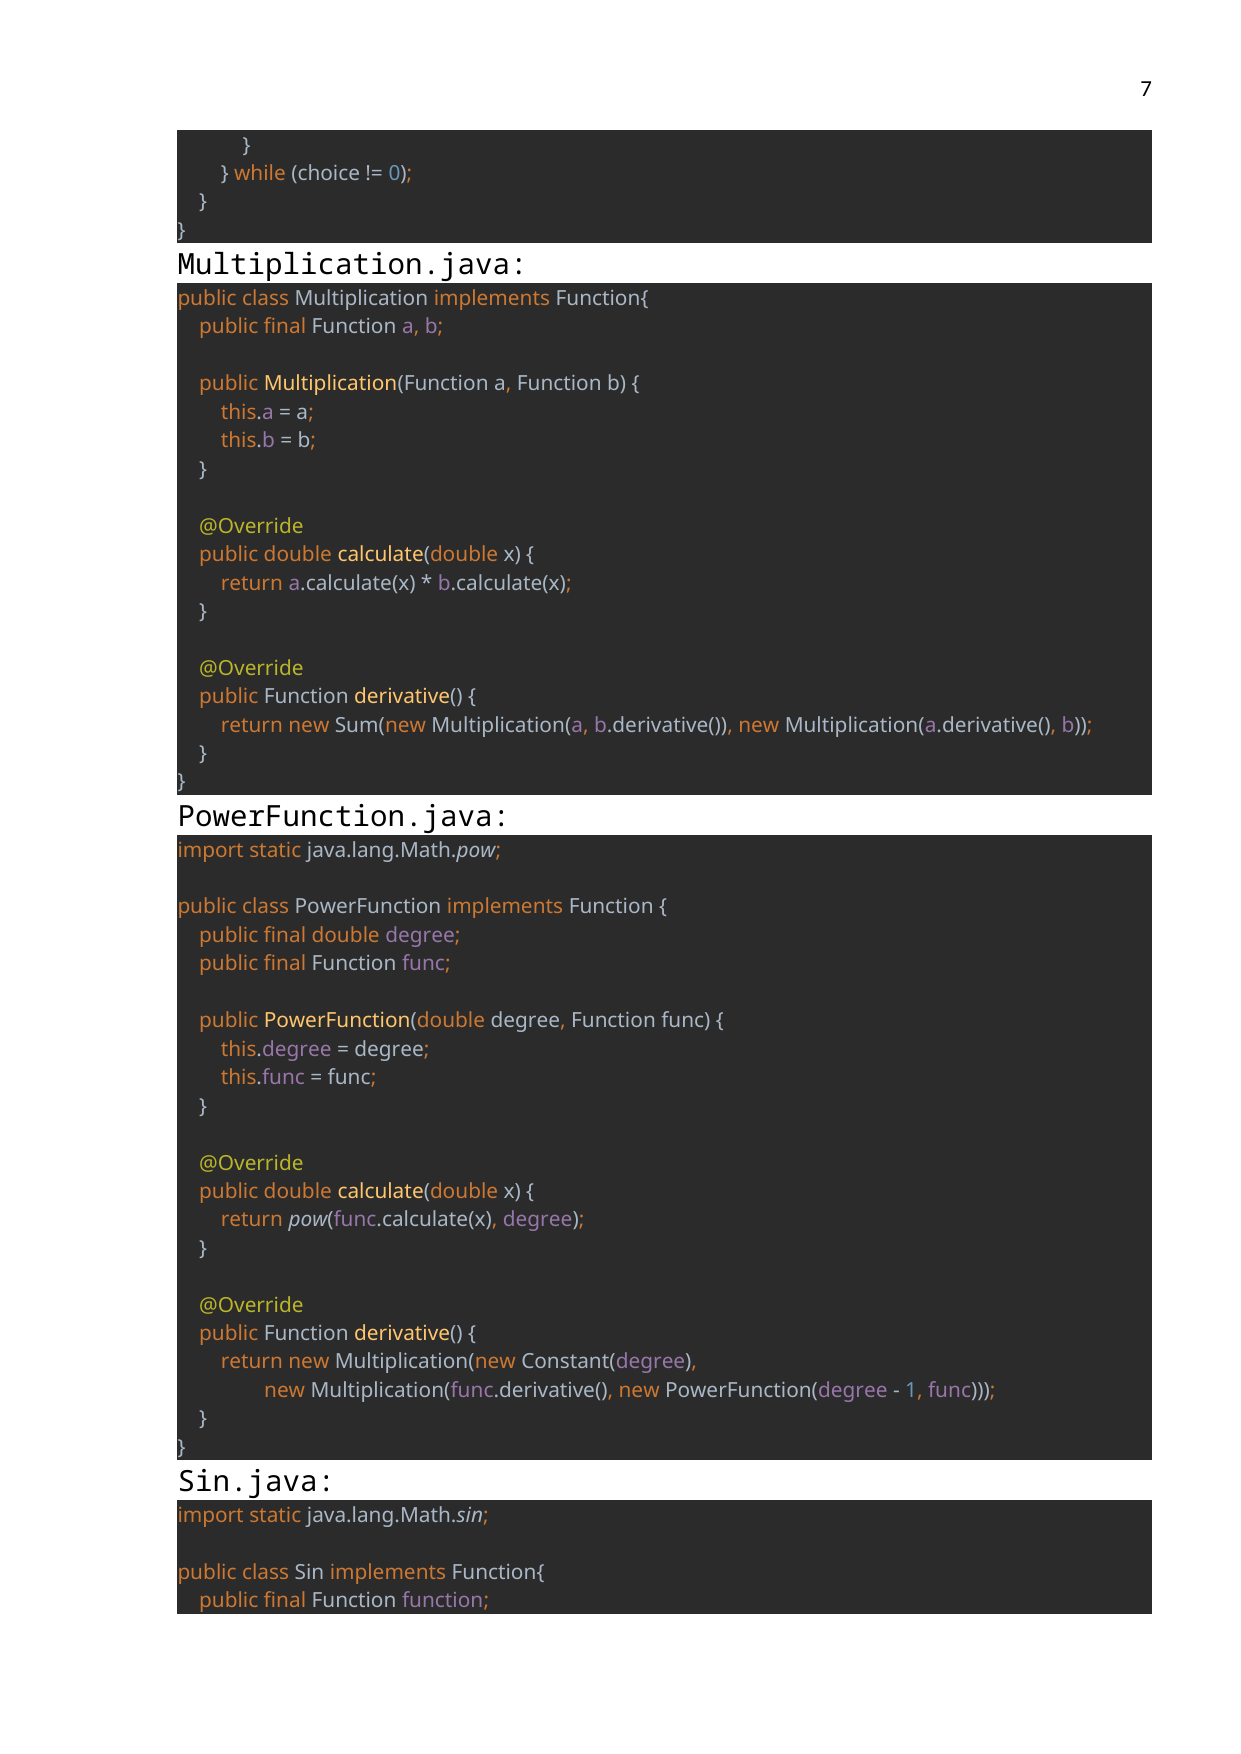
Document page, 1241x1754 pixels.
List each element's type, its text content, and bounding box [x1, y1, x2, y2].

text public class Multiplication implements Function{ public final Function a, b; public Multiplication(Function a, Function b) { this.a = a; this.b = b; } @Override public double calculate(double x) { return a.calculate(x) * b.calculate(x); } @Override public Function derivative() { return new Sum(new Multiplication(a, b.derivative()), new Multiplication(a.derivative(), b)); } } [177, 283, 1152, 795]
text Multiplication.java: [177, 243, 1152, 283]
text PowerFunction.java: [177, 795, 1152, 835]
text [177, 130, 1152, 243]
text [177, 1500, 1152, 1614]
text Sin.java: [177, 1460, 1152, 1500]
text import static java.lang.Math.pow; public class PowerFunction implements Function { public final double degree; public final Function func; public PowerFunction(double degree, Function func) { this.degree = degree; this.func = func; } @Override public double calculate(double x) { return pow(func.calculate(x), degree); } @Override public Function derivative() { return new Multiplication(new Constant(degree), new Multiplication(func.derivative(), new PowerFunction(degree - 1, func))); } } [177, 835, 1152, 1460]
